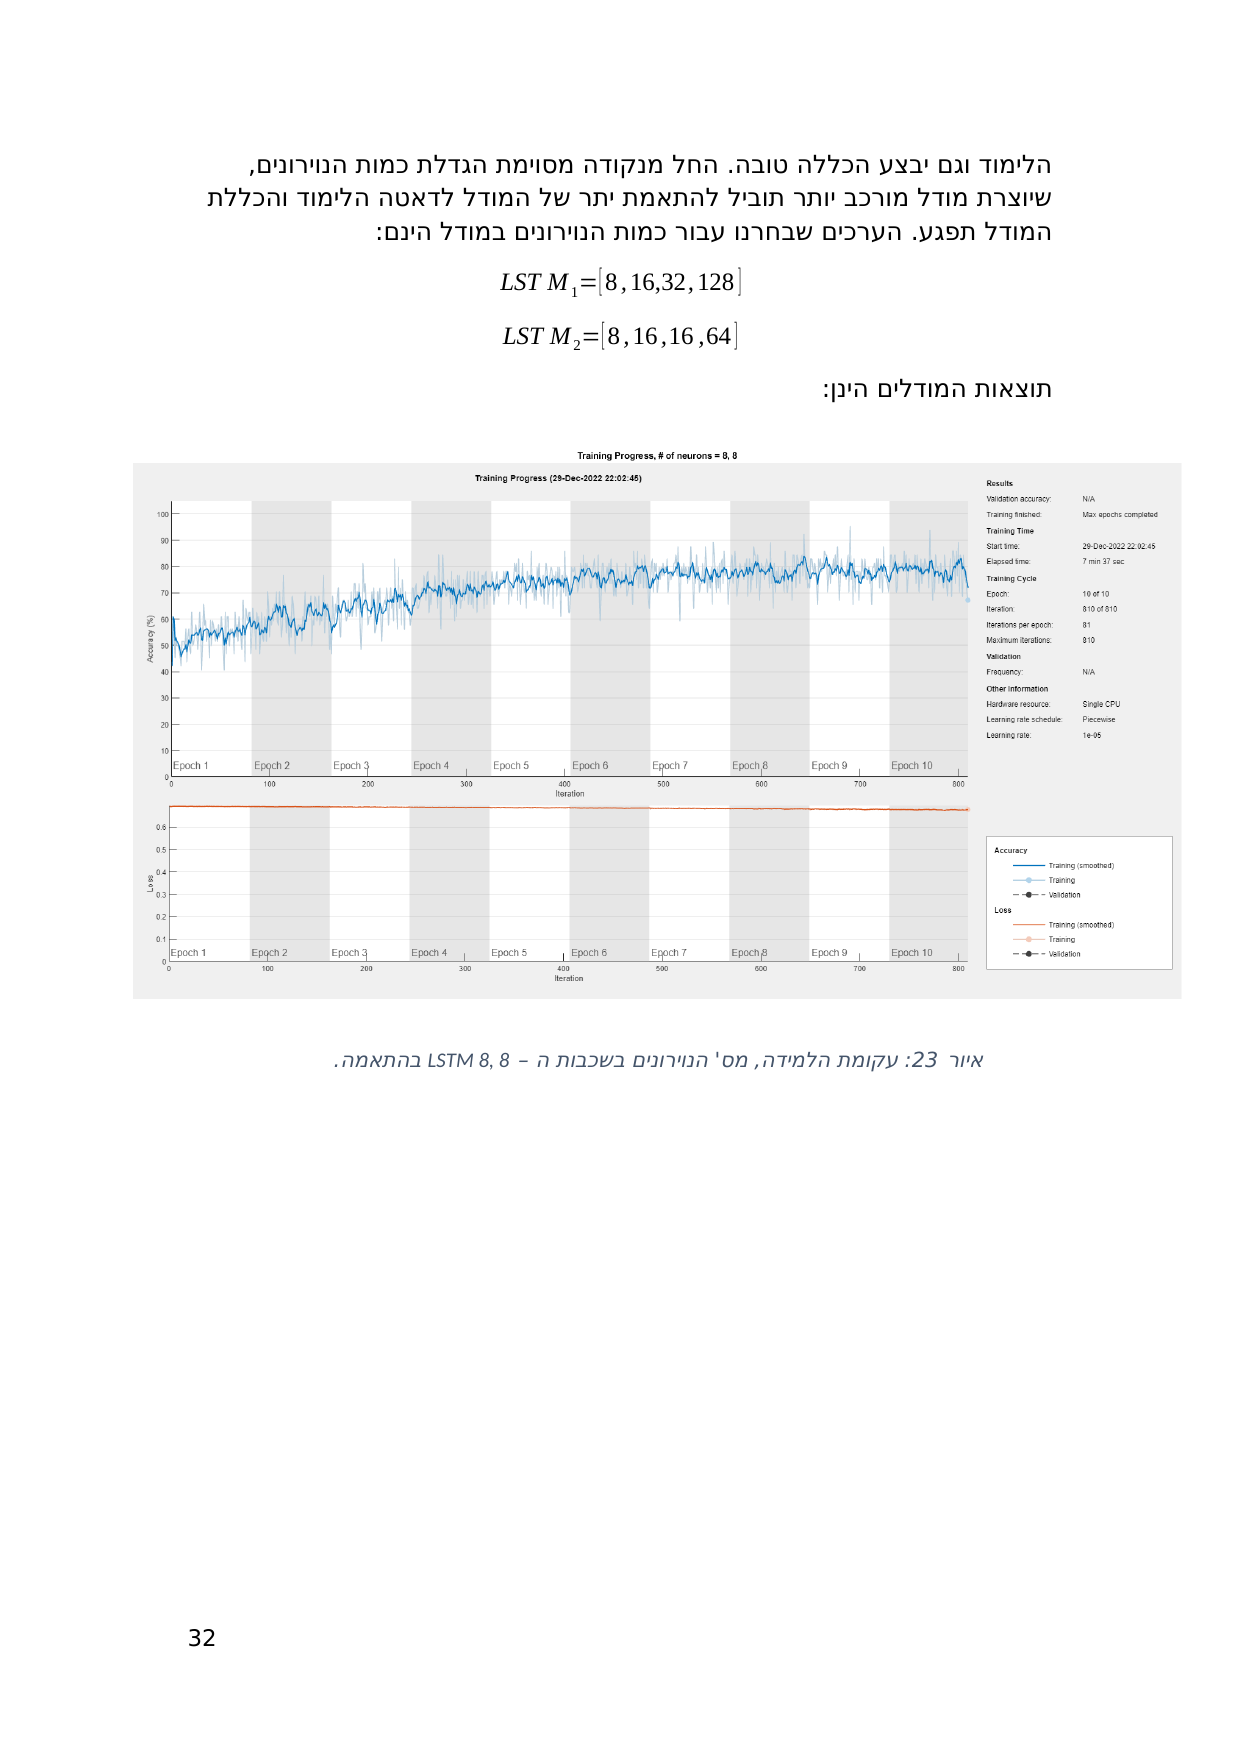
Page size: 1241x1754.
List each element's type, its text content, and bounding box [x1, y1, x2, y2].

text תוצאות המודלים הינן: [187, 374, 1053, 404]
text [187, 150, 1053, 246]
picture [80, 445, 1235, 1038]
